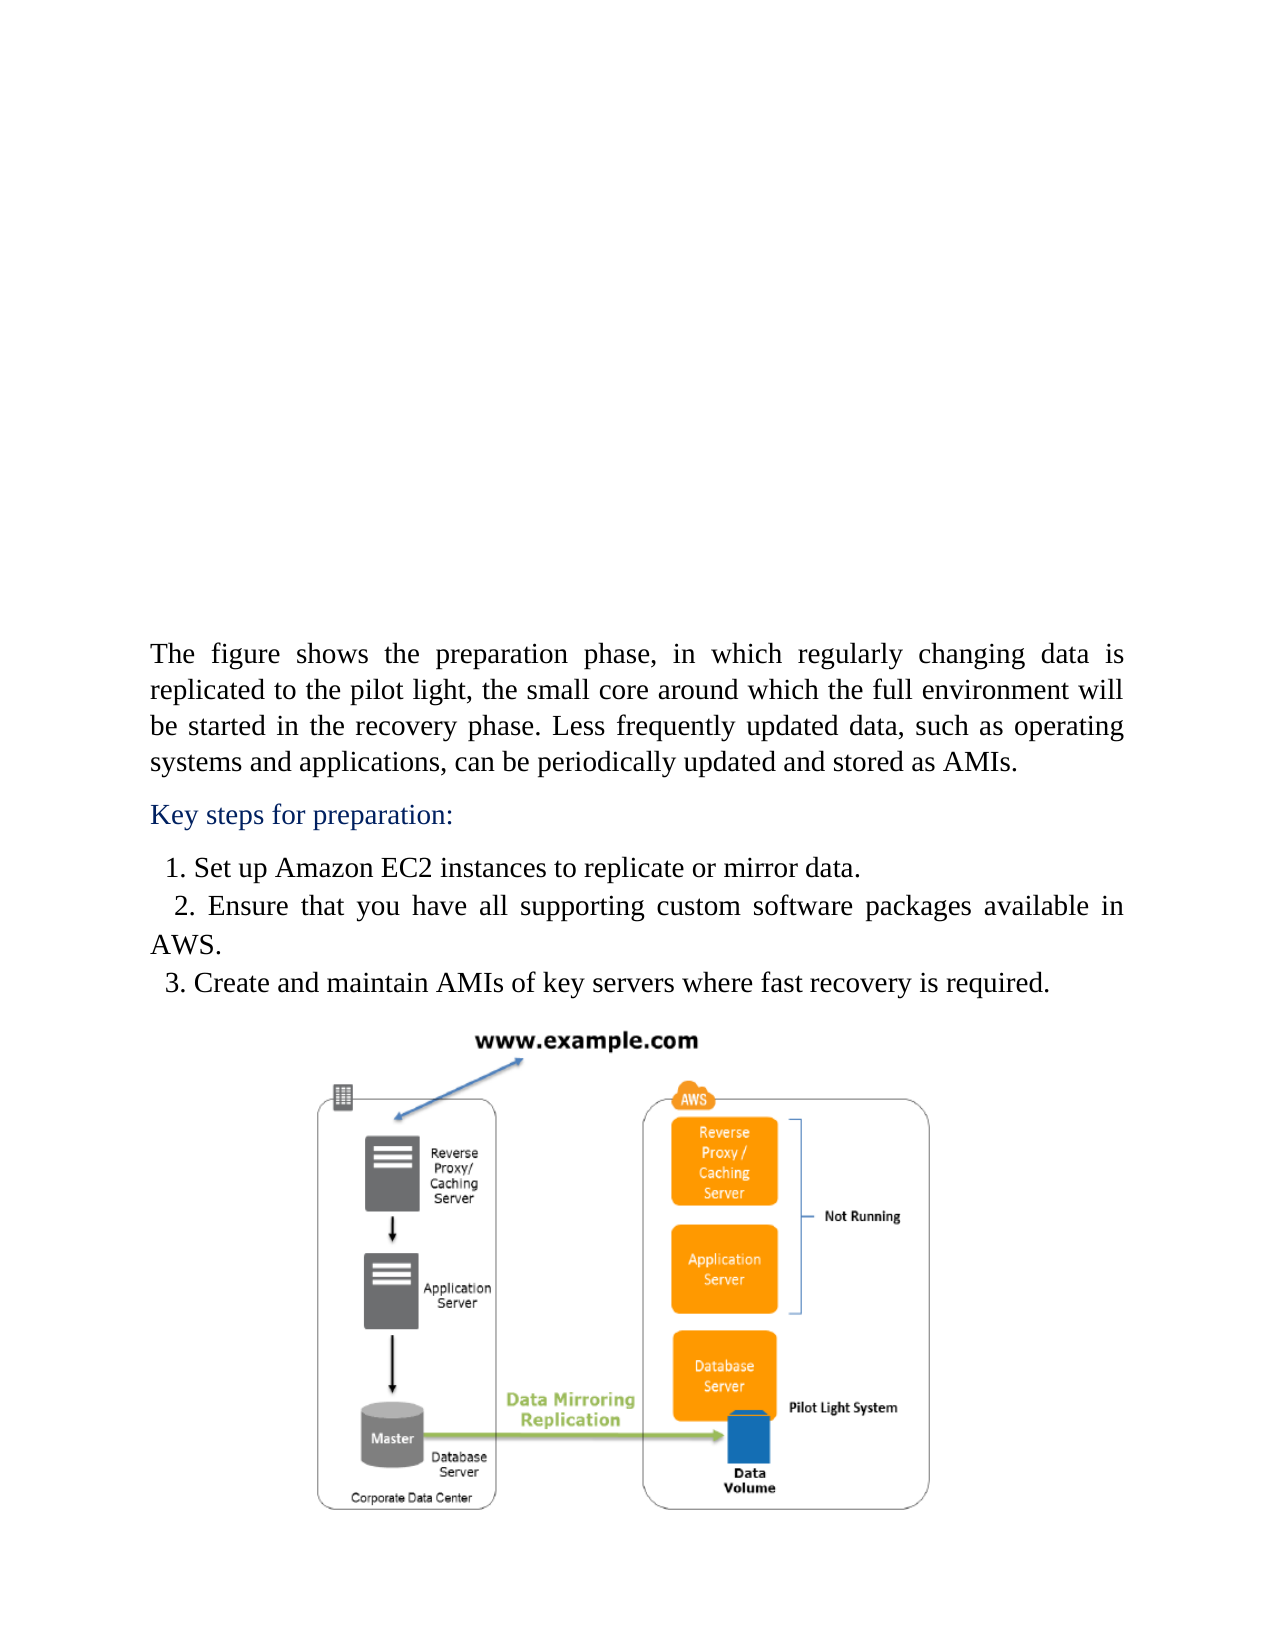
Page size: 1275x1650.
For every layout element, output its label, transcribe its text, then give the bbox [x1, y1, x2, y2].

picture [266, 1019, 1009, 1529]
text 1. Set up Amazon EC2 instances to replicate or mirror data. [150, 850, 1125, 883]
text 3. Create and maintain AMIs of key servers where fast recovery is required. [150, 965, 1125, 999]
text 2. Ensure that you have all supporting custom software packages available in AWS. [150, 888, 1125, 960]
text The figure shows the preparation phase, in which regularly changing data is replicated to the pilot light, the small core around which the full environment will be started in the recovery phase. Less frequently updated data, such as operating systems and applications, can be periodically updated and stored as AMIs. [150, 636, 1125, 778]
text Key steps for preparation: [150, 797, 1125, 831]
